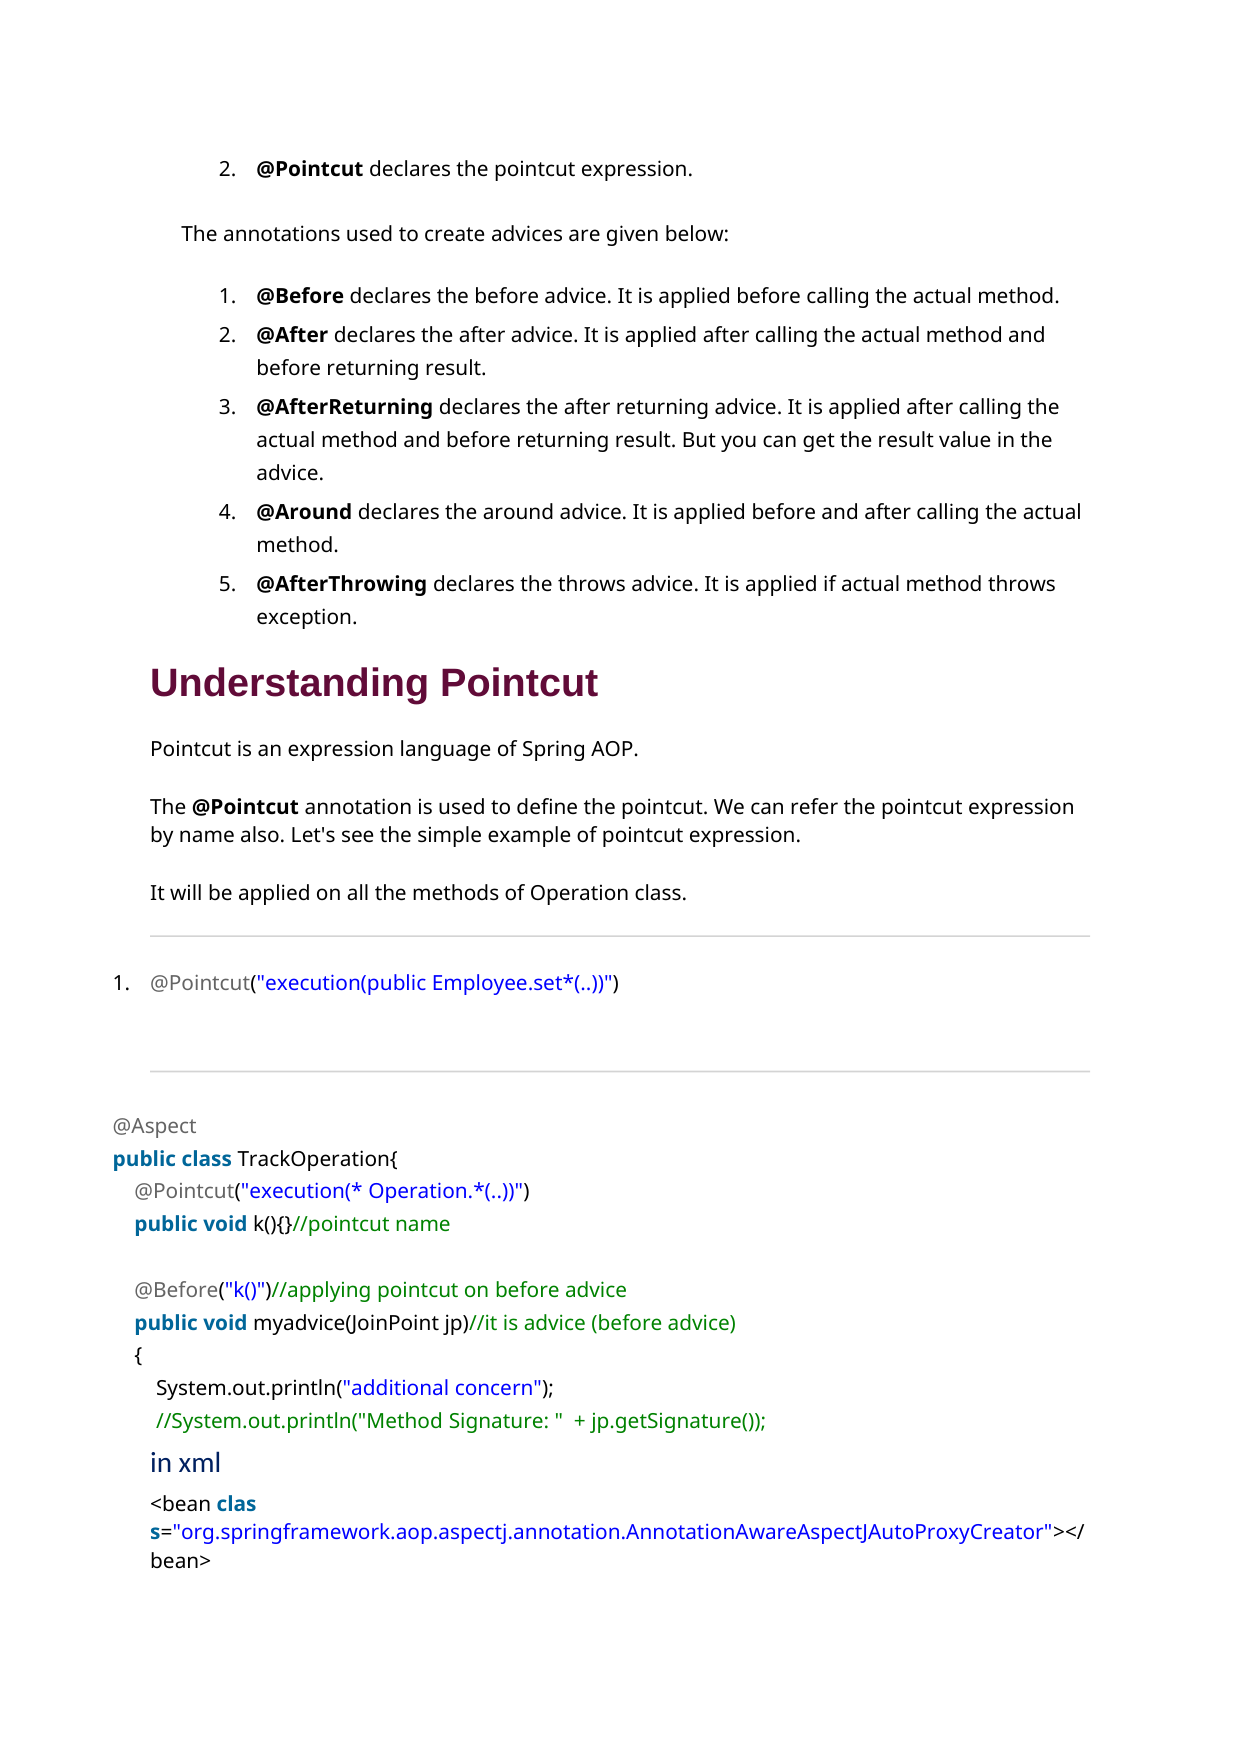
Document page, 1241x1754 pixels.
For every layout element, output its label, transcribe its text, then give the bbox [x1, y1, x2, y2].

text public class TrackOperation{ [112, 1139, 1090, 1172]
text <bean class="org.springframework.aop.aspectj.annotation.AnnotationAwareAspectJAutoProxyCreator"></bean> [150, 1489, 1090, 1574]
subtitle Understanding Pointcut [150, 659, 1090, 705]
text @Pointcut("execution(* Operation.*(..))") [112, 1172, 1090, 1205]
list @Pointcut declares the pointcut expression. [219, 150, 1090, 183]
text @Aspect [112, 1107, 1090, 1139]
text Pointcut is an expression language of Spring AOP. [150, 734, 1090, 763]
text It will be applied on all the methods of Operation class. [150, 878, 1090, 906]
text @Before("k()")//applying pointcut on before advice [112, 1271, 1090, 1303]
text public void myadvice(JoinPoint jp)//it is advice (before advice) [112, 1303, 1090, 1336]
text { [112, 1336, 1090, 1369]
text in xml [150, 1444, 1090, 1480]
list @Pointcut("execution(public Employee.set*(..))") [112, 963, 1090, 996]
list @AfterThrowing declares the throws advice. It is applied if actual method throws exception. [219, 564, 1090, 630]
list @AfterReturning declares the after returning advice. It is applied after calling the actual method and before returning result. But you can get the result value in the advice. [219, 388, 1090, 486]
text The @Pointcut annotation is used to define the pointcut. We can refer the pointcut expression by name also. Let's see the simple example of pointcut expression. [150, 792, 1090, 849]
text //System.out.println("Method Signature: " + jp.getSignature()); [112, 1402, 1090, 1435]
text The annotations used to create advices are given below: [181, 212, 1090, 248]
text public void k(){}//pointcut name [112, 1205, 1090, 1238]
list @After declares the after advice. It is applied after calling the actual method and before returning result. [219, 316, 1090, 382]
list @Around declares the around advice. It is applied before and after calling the actual method. [219, 493, 1090, 558]
list @Before declares the before advice. It is applied before calling the actual method. [219, 277, 1090, 310]
text System.out.println("additional concern"); [112, 1369, 1090, 1402]
